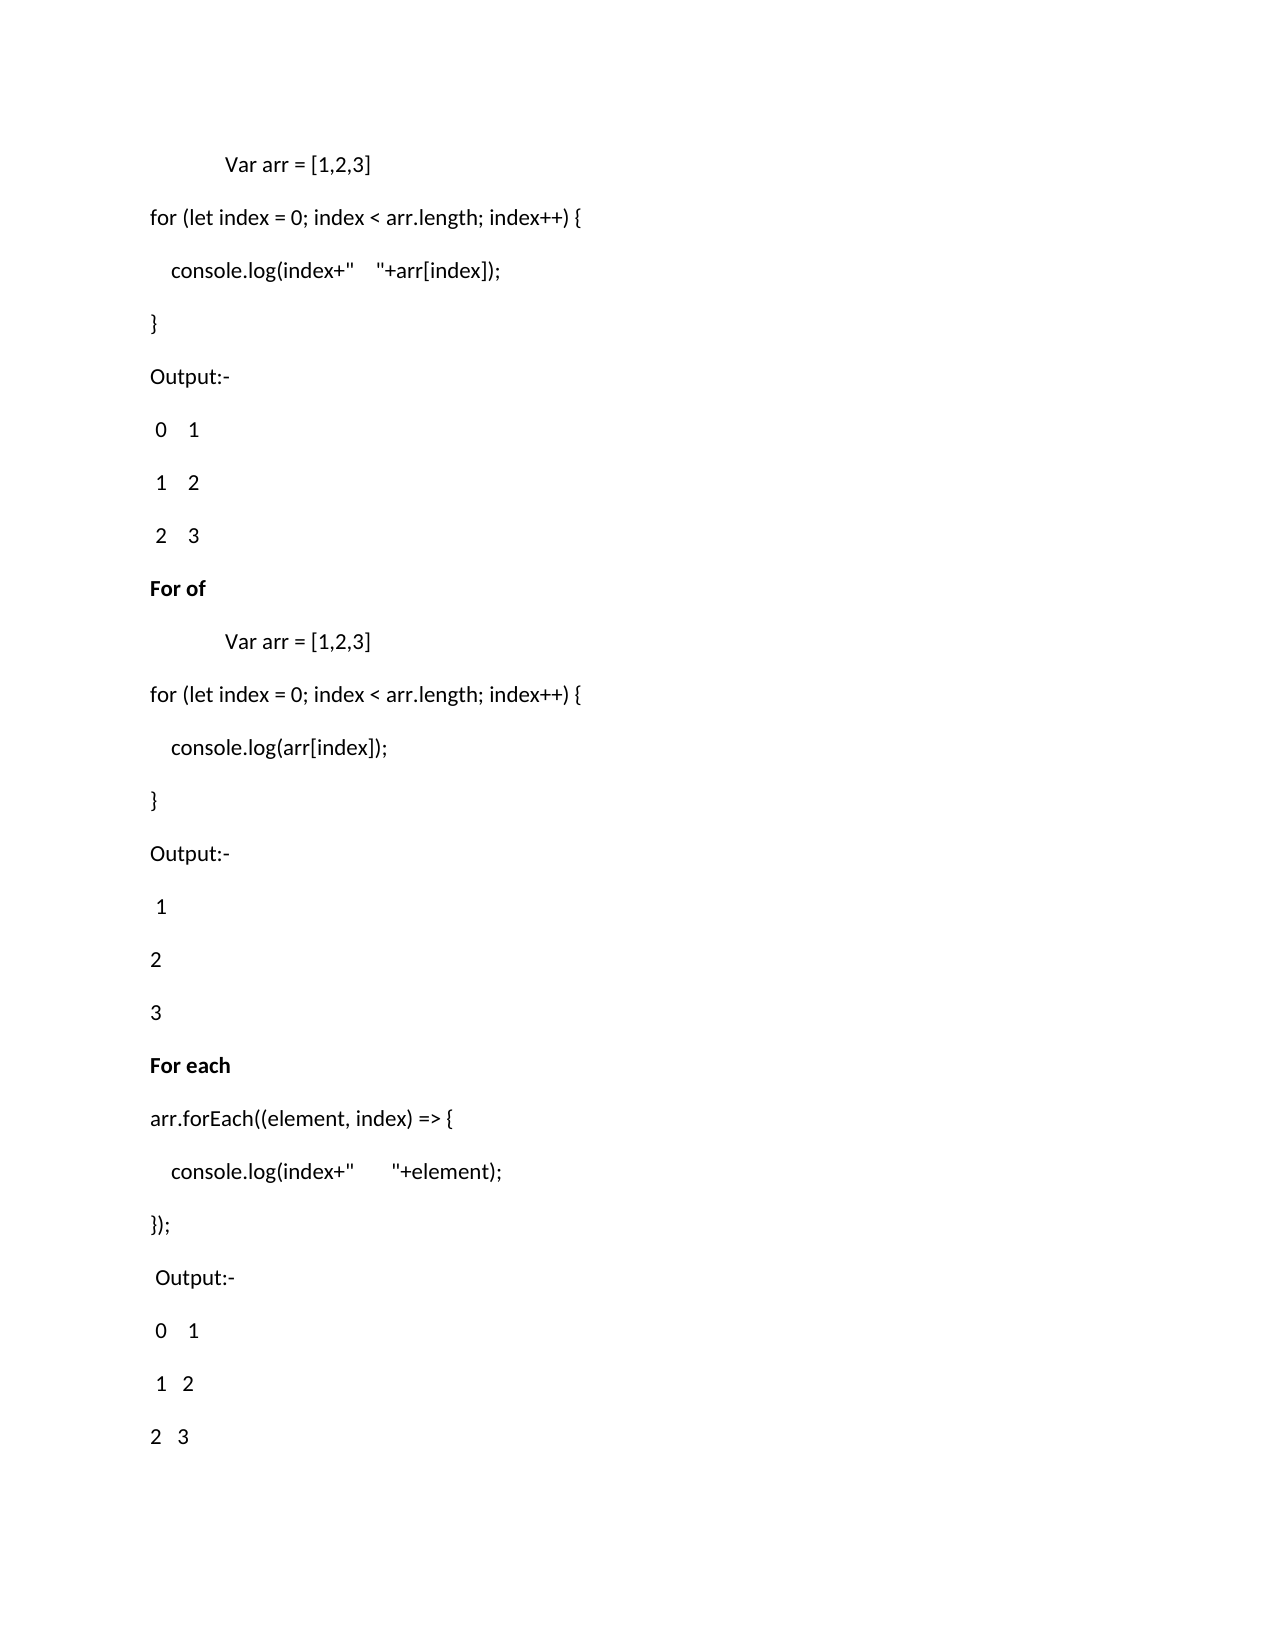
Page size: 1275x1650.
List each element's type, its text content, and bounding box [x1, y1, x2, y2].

text 2 [150, 945, 1125, 973]
text 0 1 [150, 1316, 1125, 1344]
text Var arr = [1,2,3] [150, 627, 1125, 655]
text arr.forEach((element, index) => { [150, 1104, 1125, 1132]
text console.log(arr[index]); [150, 733, 1125, 761]
text Output:- [150, 839, 1125, 867]
text 2 3 [150, 521, 1125, 549]
text Var arr = [1,2,3] [150, 150, 1125, 178]
text console.log(index+" "+arr[index]); [150, 256, 1125, 284]
text 1 2 [150, 468, 1125, 496]
text for (let index = 0; index < arr.length; index++) { [150, 680, 1125, 708]
text console.log(index+" "+element); [150, 1157, 1125, 1185]
text Output:- [150, 362, 1125, 390]
text 0 1 [150, 415, 1125, 443]
text 3 [150, 998, 1125, 1026]
text 1 [150, 892, 1125, 920]
text } [150, 309, 1125, 337]
text } [150, 786, 1125, 814]
text Output:- [150, 1263, 1125, 1291]
text }); [150, 1210, 1125, 1238]
text For each [150, 1051, 1125, 1079]
text 1 2 [150, 1369, 1125, 1397]
text for (let index = 0; index < arr.length; index++) { [150, 203, 1125, 231]
text For of [150, 574, 1125, 602]
text 2 3 [150, 1422, 1125, 1451]
